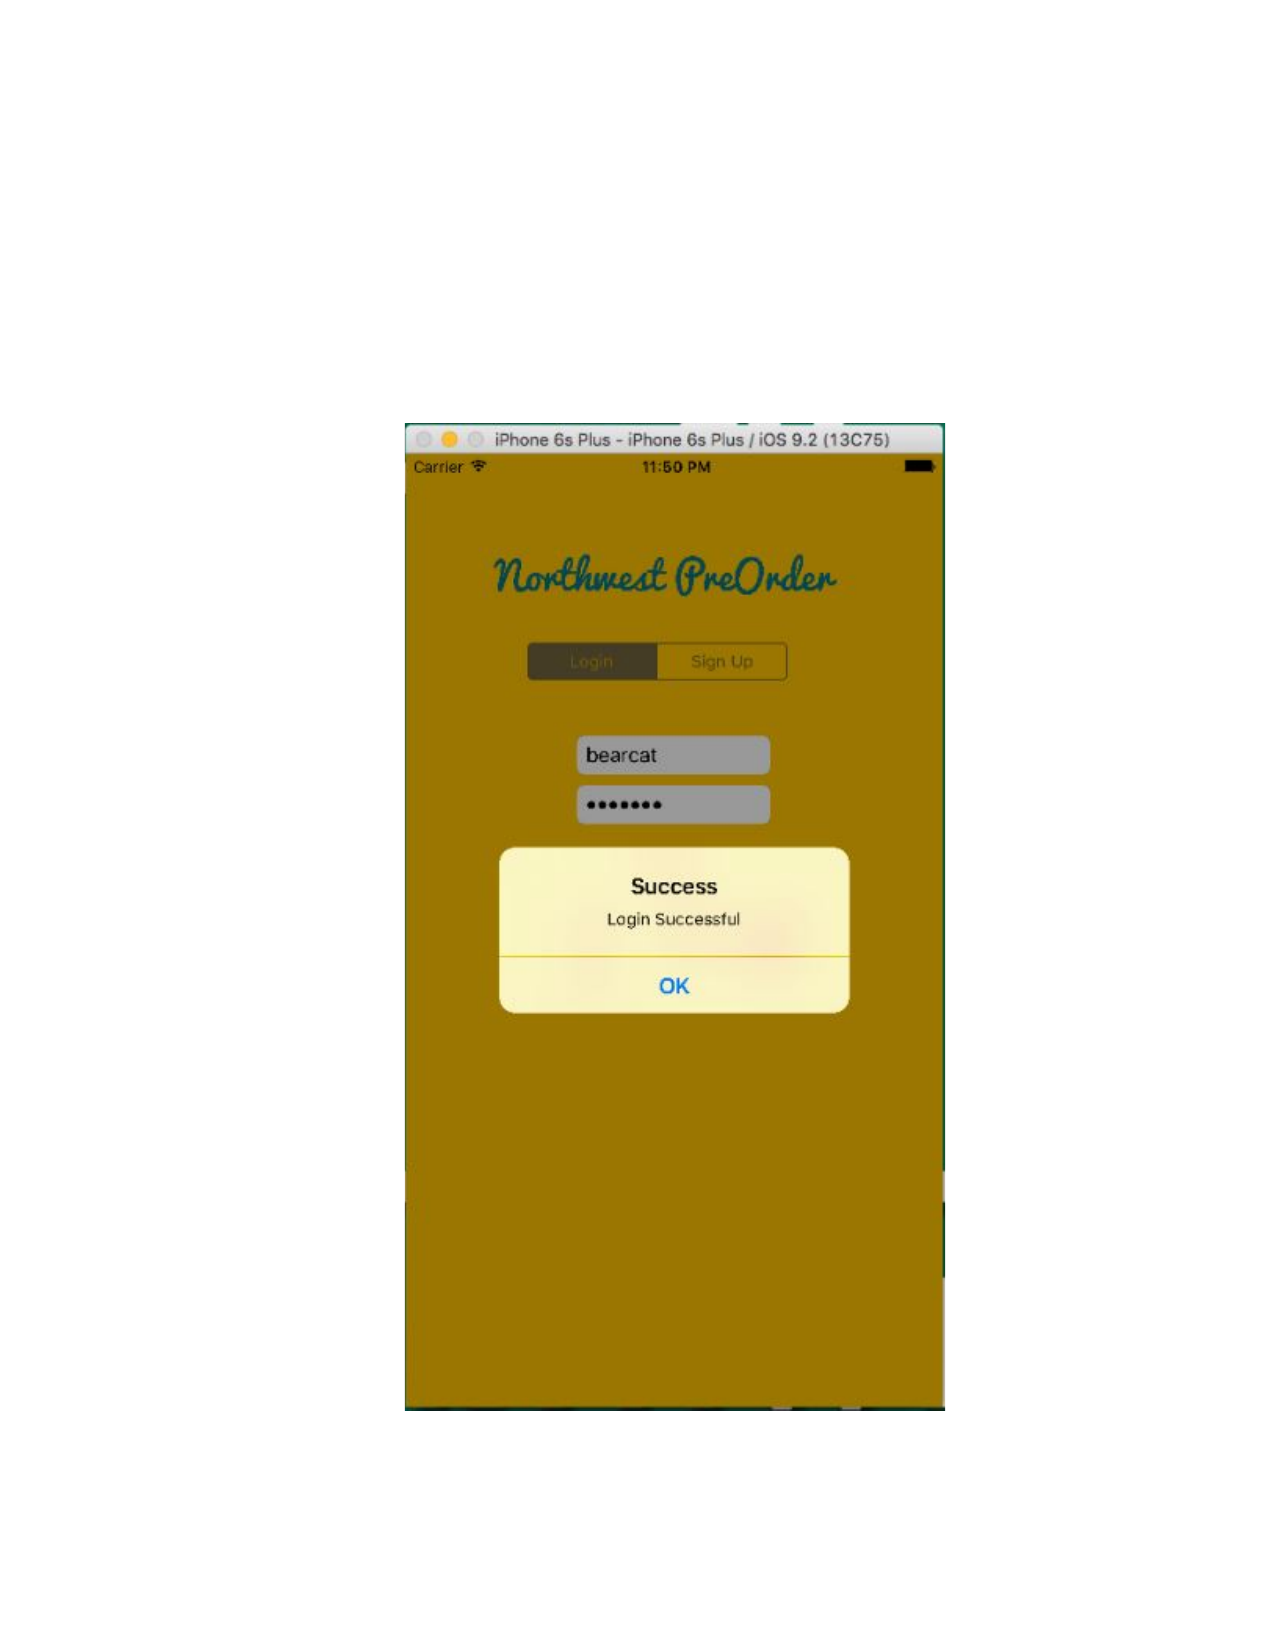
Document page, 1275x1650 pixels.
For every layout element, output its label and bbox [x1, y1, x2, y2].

picture [404, 423, 946, 1411]
